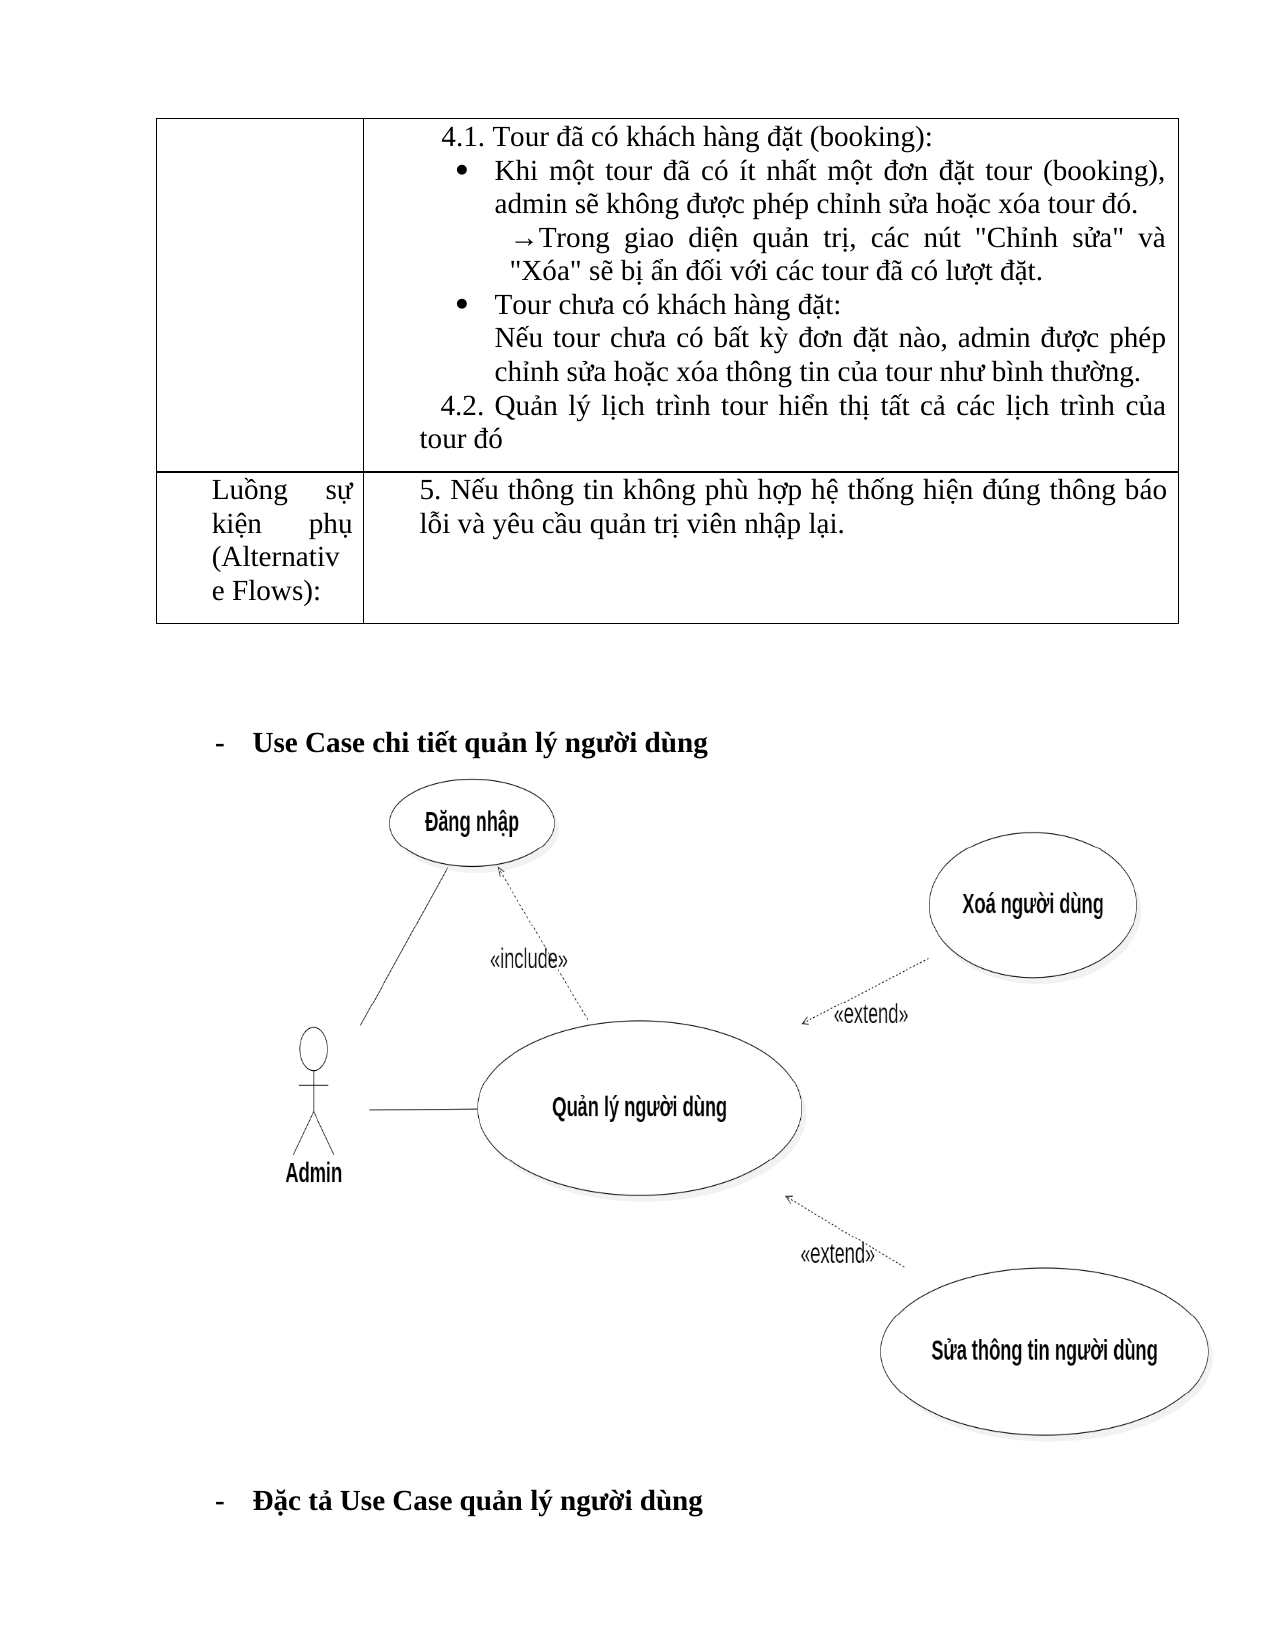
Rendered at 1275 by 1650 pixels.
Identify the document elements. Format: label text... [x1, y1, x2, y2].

list Use Case chi tiết quản lý người dùng [215, 725, 1157, 758]
table_cell Luồng sự kiện phụ (Alternative Flows): [157, 473, 363, 623]
picture [252, 770, 1232, 1471]
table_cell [364, 119, 1178, 471]
list Đặc tả Use Case quản lý người dùng [215, 1483, 1157, 1517]
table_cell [157, 119, 363, 471]
table_cell 5. Nếu thông tin không phù hợp hệ thống hiện đúng thông báo lỗi và yêu cầu quản trị viên nhập lại. [364, 473, 1178, 623]
